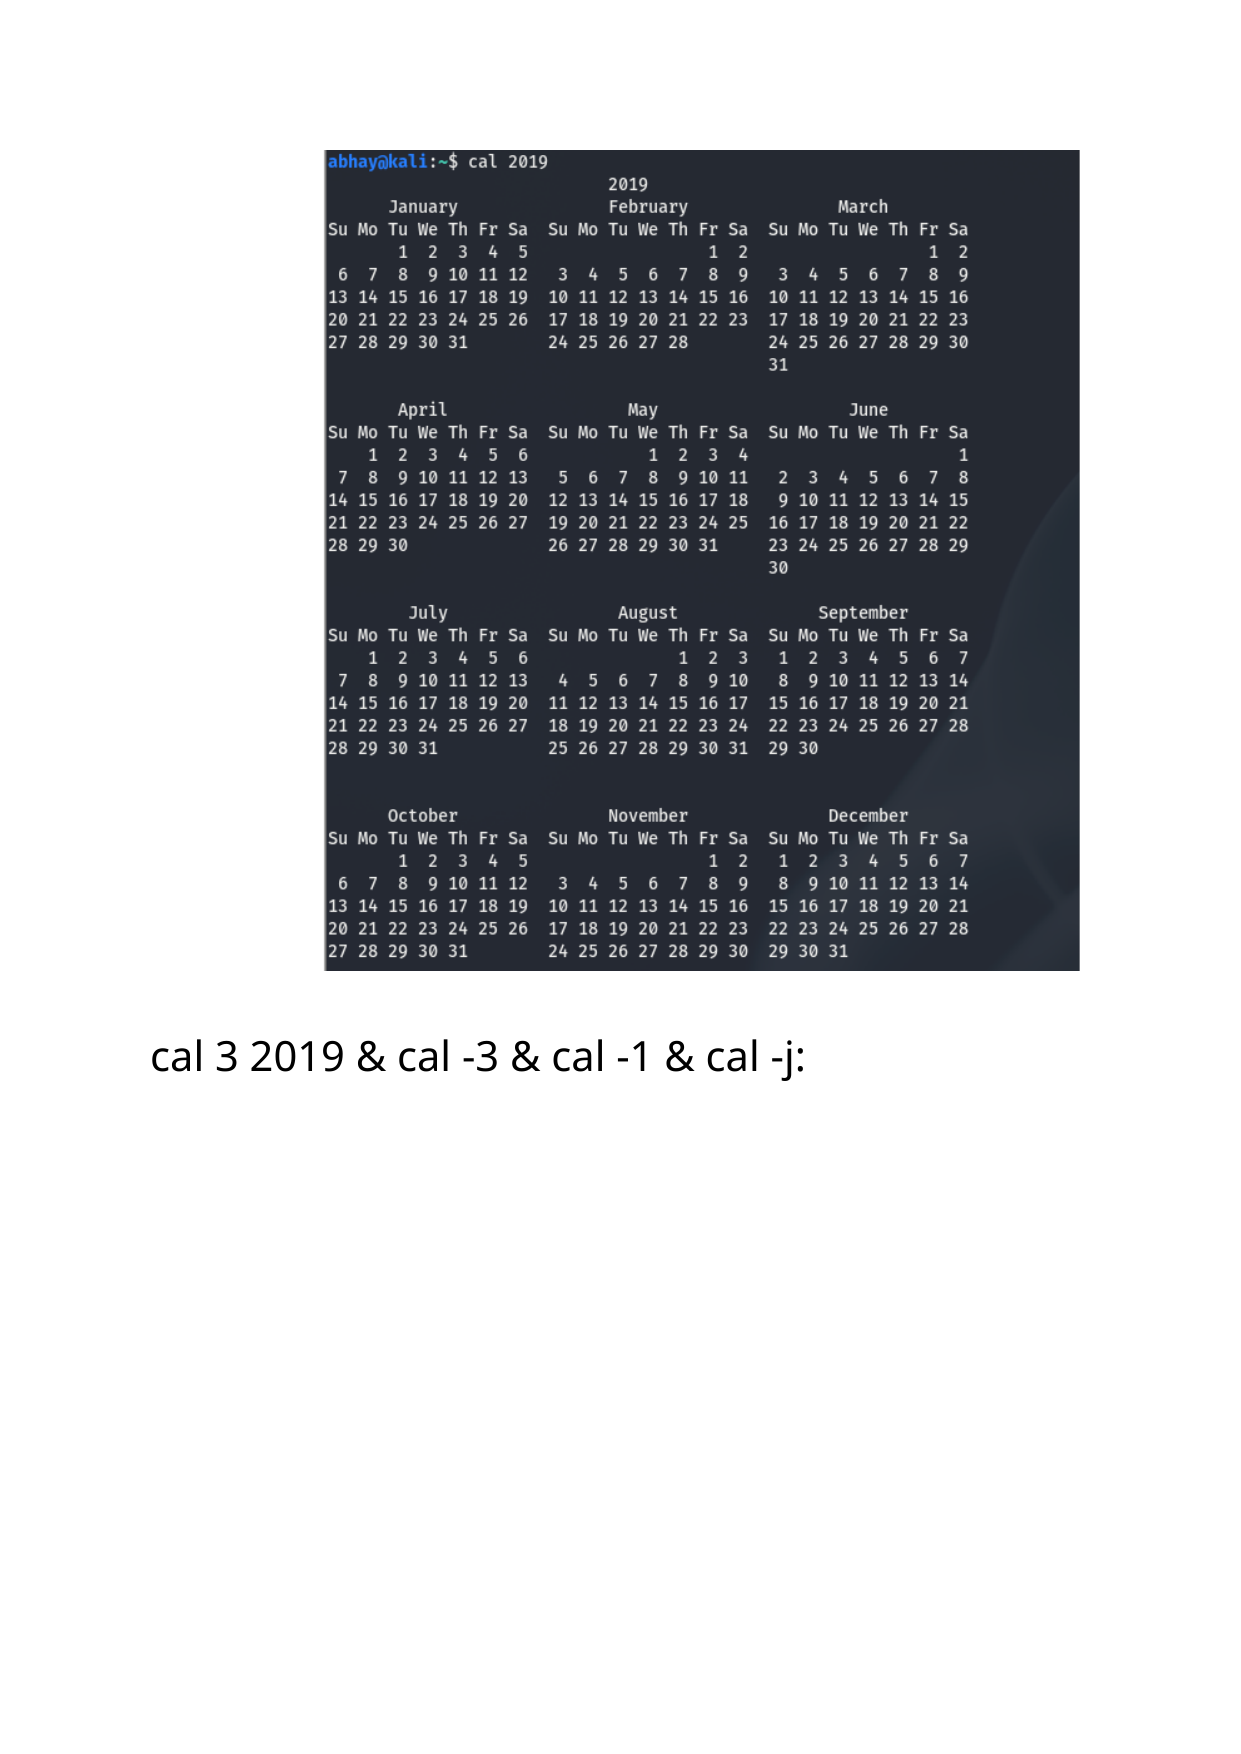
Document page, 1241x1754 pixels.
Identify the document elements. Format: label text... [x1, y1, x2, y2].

picture [323, 150, 1080, 971]
text cal 3 2019 & cal -3 & cal -1 & cal -j: [150, 1027, 1090, 1084]
